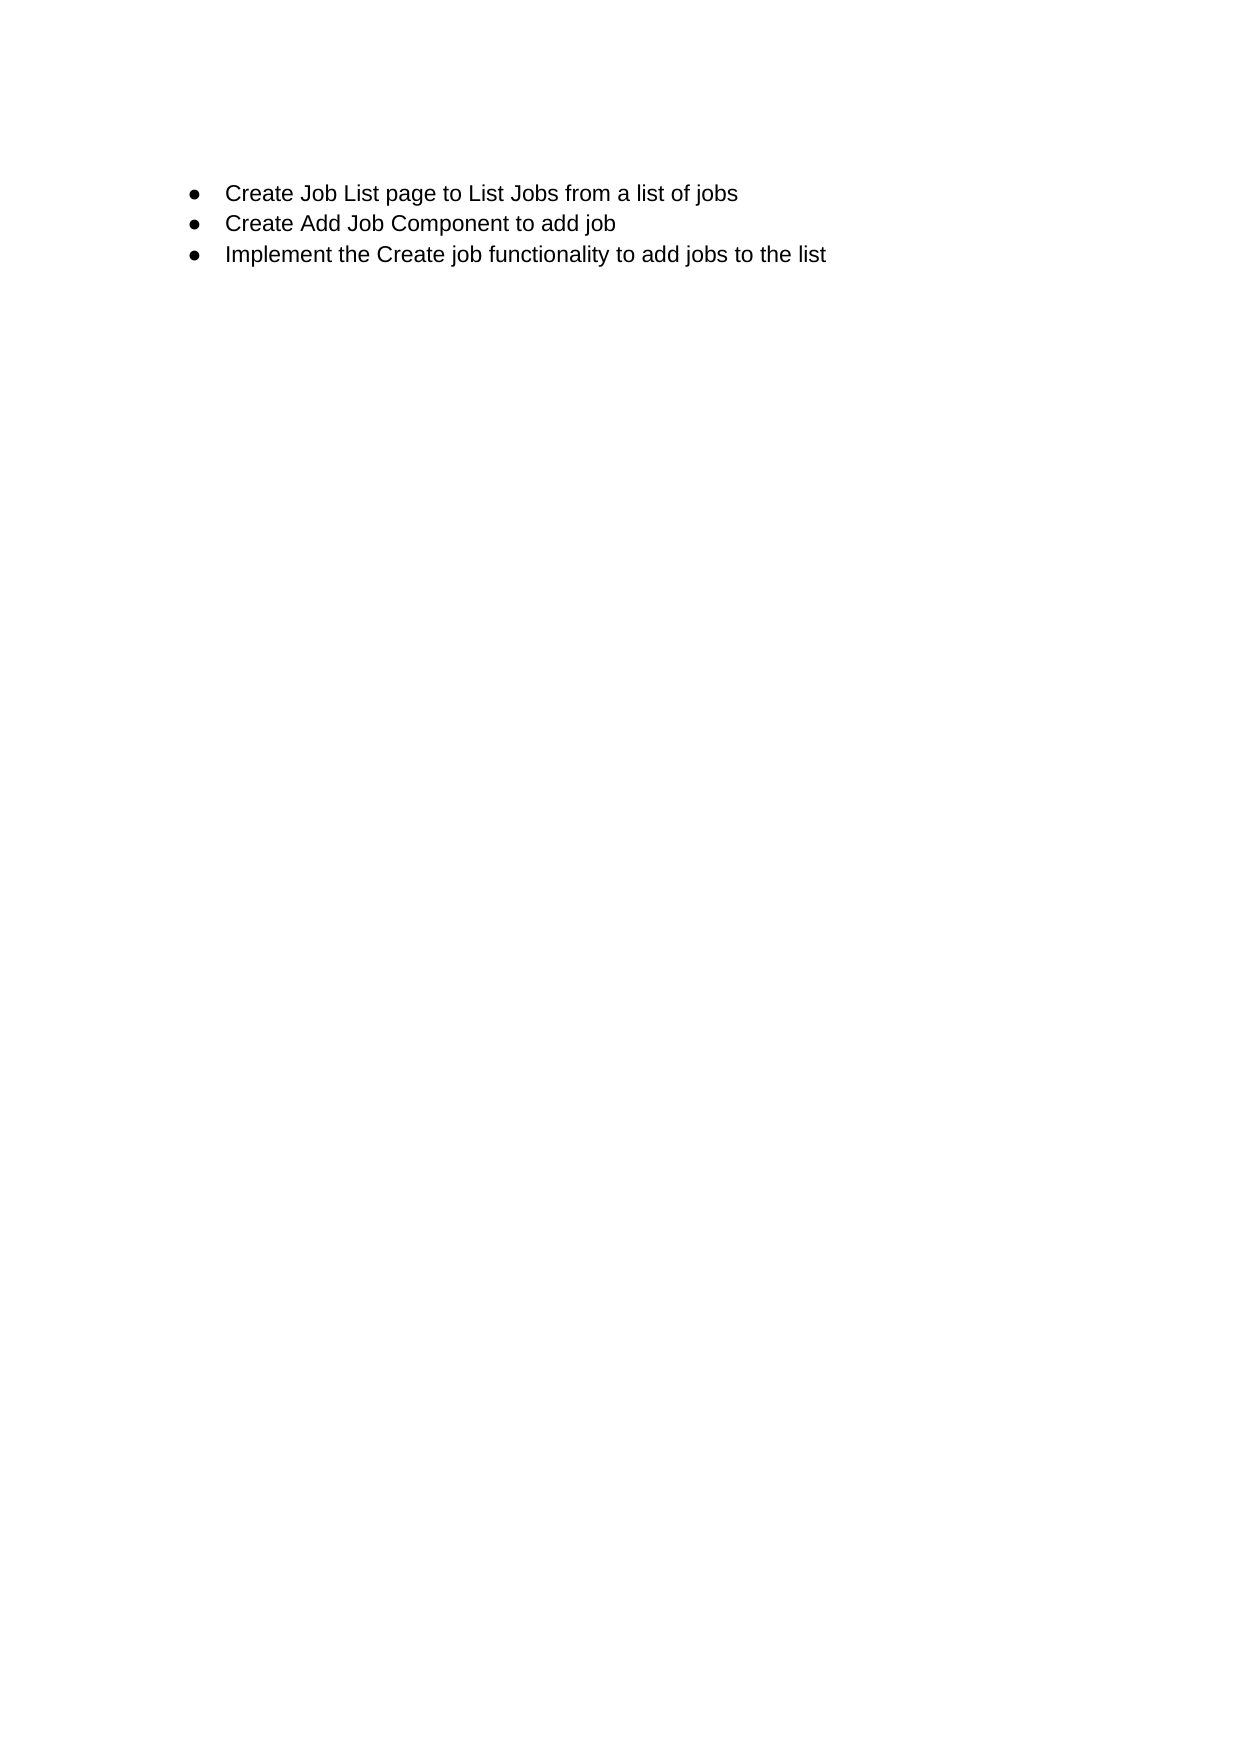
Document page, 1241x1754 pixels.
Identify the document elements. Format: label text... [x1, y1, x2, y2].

list Implement the Create job functionality to add jobs to the list [187, 241, 1090, 267]
list Create Add Job Component to add job [187, 210, 1090, 237]
list Create Job List page to List Jobs from a list of jobs [187, 180, 1090, 207]
